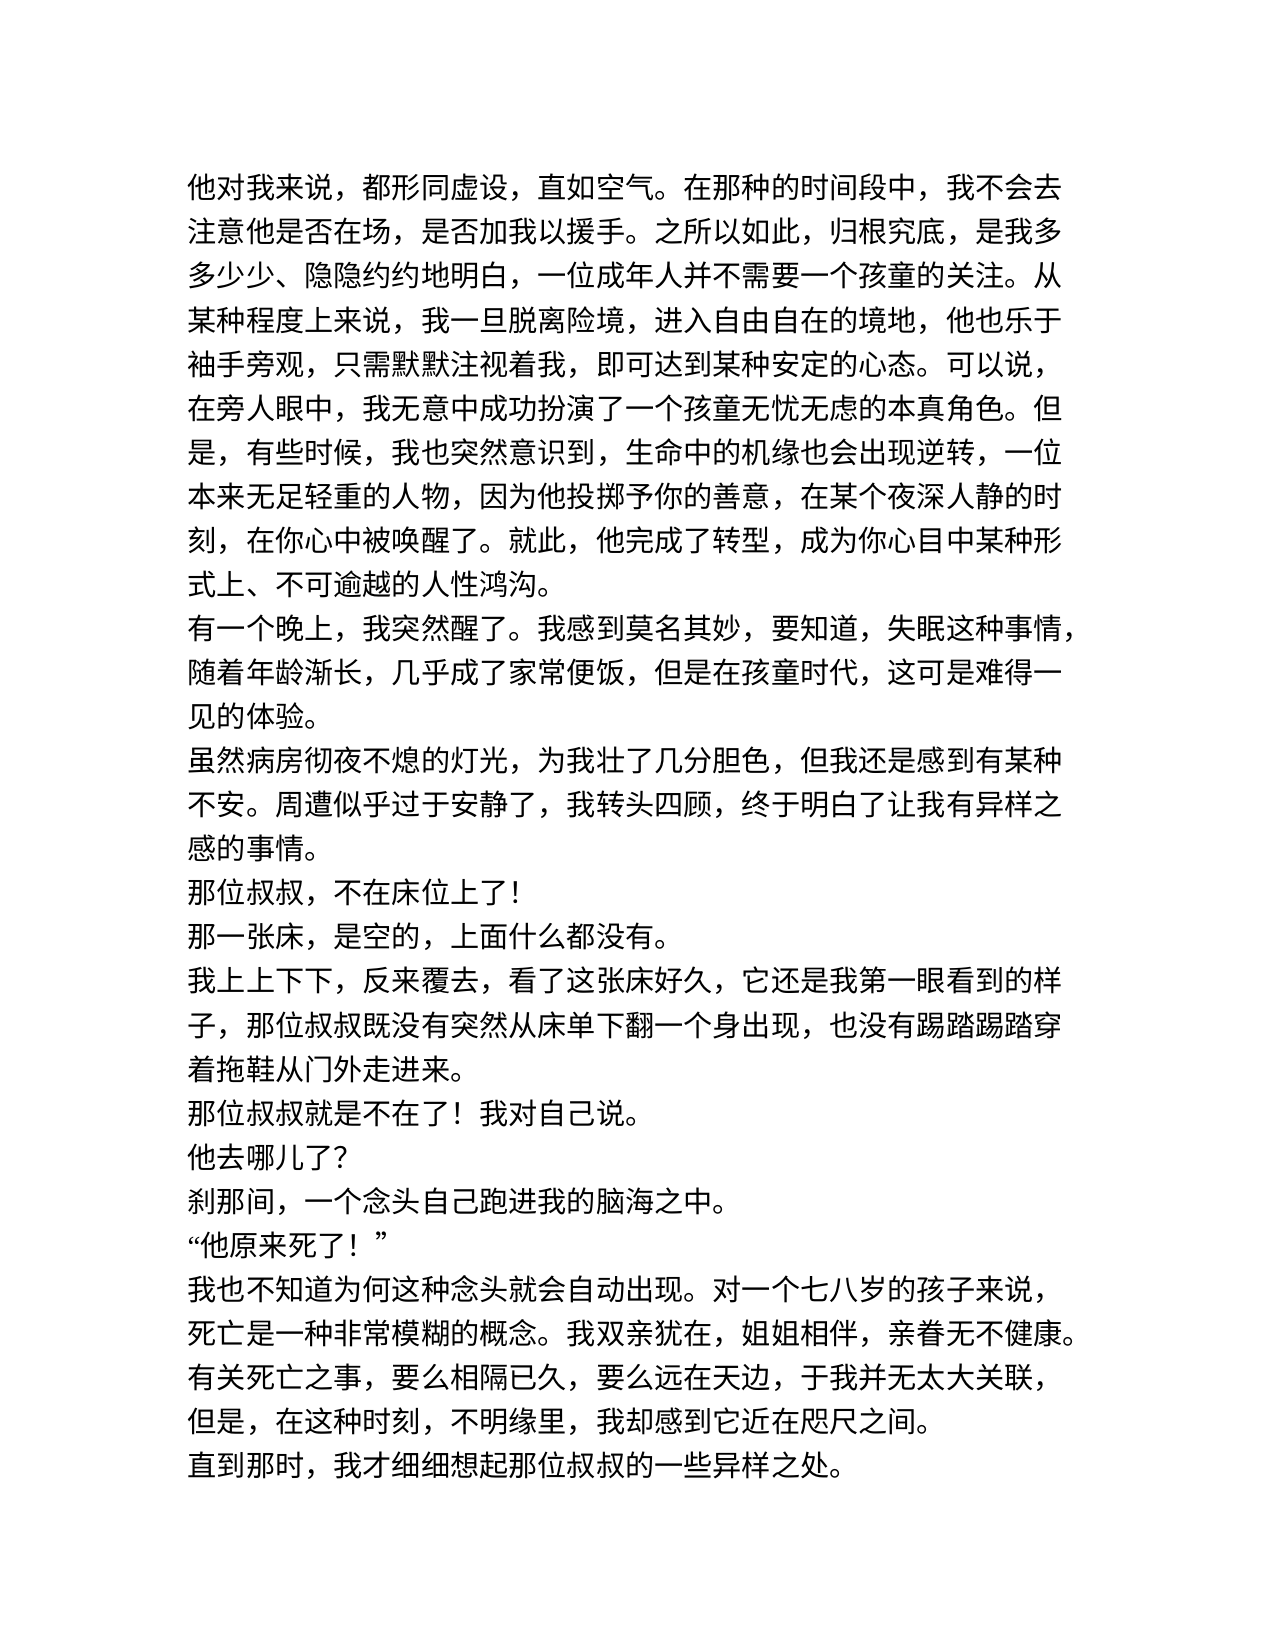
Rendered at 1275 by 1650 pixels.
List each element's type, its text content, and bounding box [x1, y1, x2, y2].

text “他原来死了！” [187, 1222, 1087, 1266]
text 直到那时，我才细细想起那位叔叔的一些异样之处。 [187, 1442, 1087, 1486]
text 我也不知道为何这种念头就会自动出现。对一个七八岁的孩子来说，死亡是一种非常模糊的概念。我双亲犹在，姐姐相伴，亲眷无不健康。有关死亡之事，要么相隔已久，要么远在天边，于我并无太大关联，但是，在这种时刻，不明缘里，我却感到它近在咫尺之间。 [187, 1266, 1087, 1442]
text 那一张床，是空的，上面什么都没有。 [187, 913, 1087, 957]
text 那位叔叔就是不在了！我对自己说。 [187, 1089, 1087, 1133]
text 他去哪儿了？ [187, 1133, 1087, 1177]
text 我上上下下，反来覆去，看了这张床好久，它还是我第一眼看到的样子，那位叔叔既没有突然从床单下翻一个身出现，也没有踢踏踢踏穿着拖鞋从门外走进来。 [187, 957, 1087, 1089]
text 有一个晚上，我突然醒了。我感到莫名其妙，要知道，失眠这种事情，随着年龄渐长，几乎成了家常便饭，但是在孩童时代，这可是难得一见的体验。 [187, 605, 1087, 737]
text 虽然病房彻夜不熄的灯光，为我壮了几分胆色，但我还是感到有某种不安。周遭似乎过于安静了，我转头四顾，终于明白了让我有异样之感的事情。 [187, 737, 1087, 869]
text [187, 164, 1087, 605]
text 那位叔叔，不在床位上了！ [187, 869, 1087, 913]
text 刹那间，一个念头自己跑进我的脑海之中。 [187, 1177, 1087, 1222]
